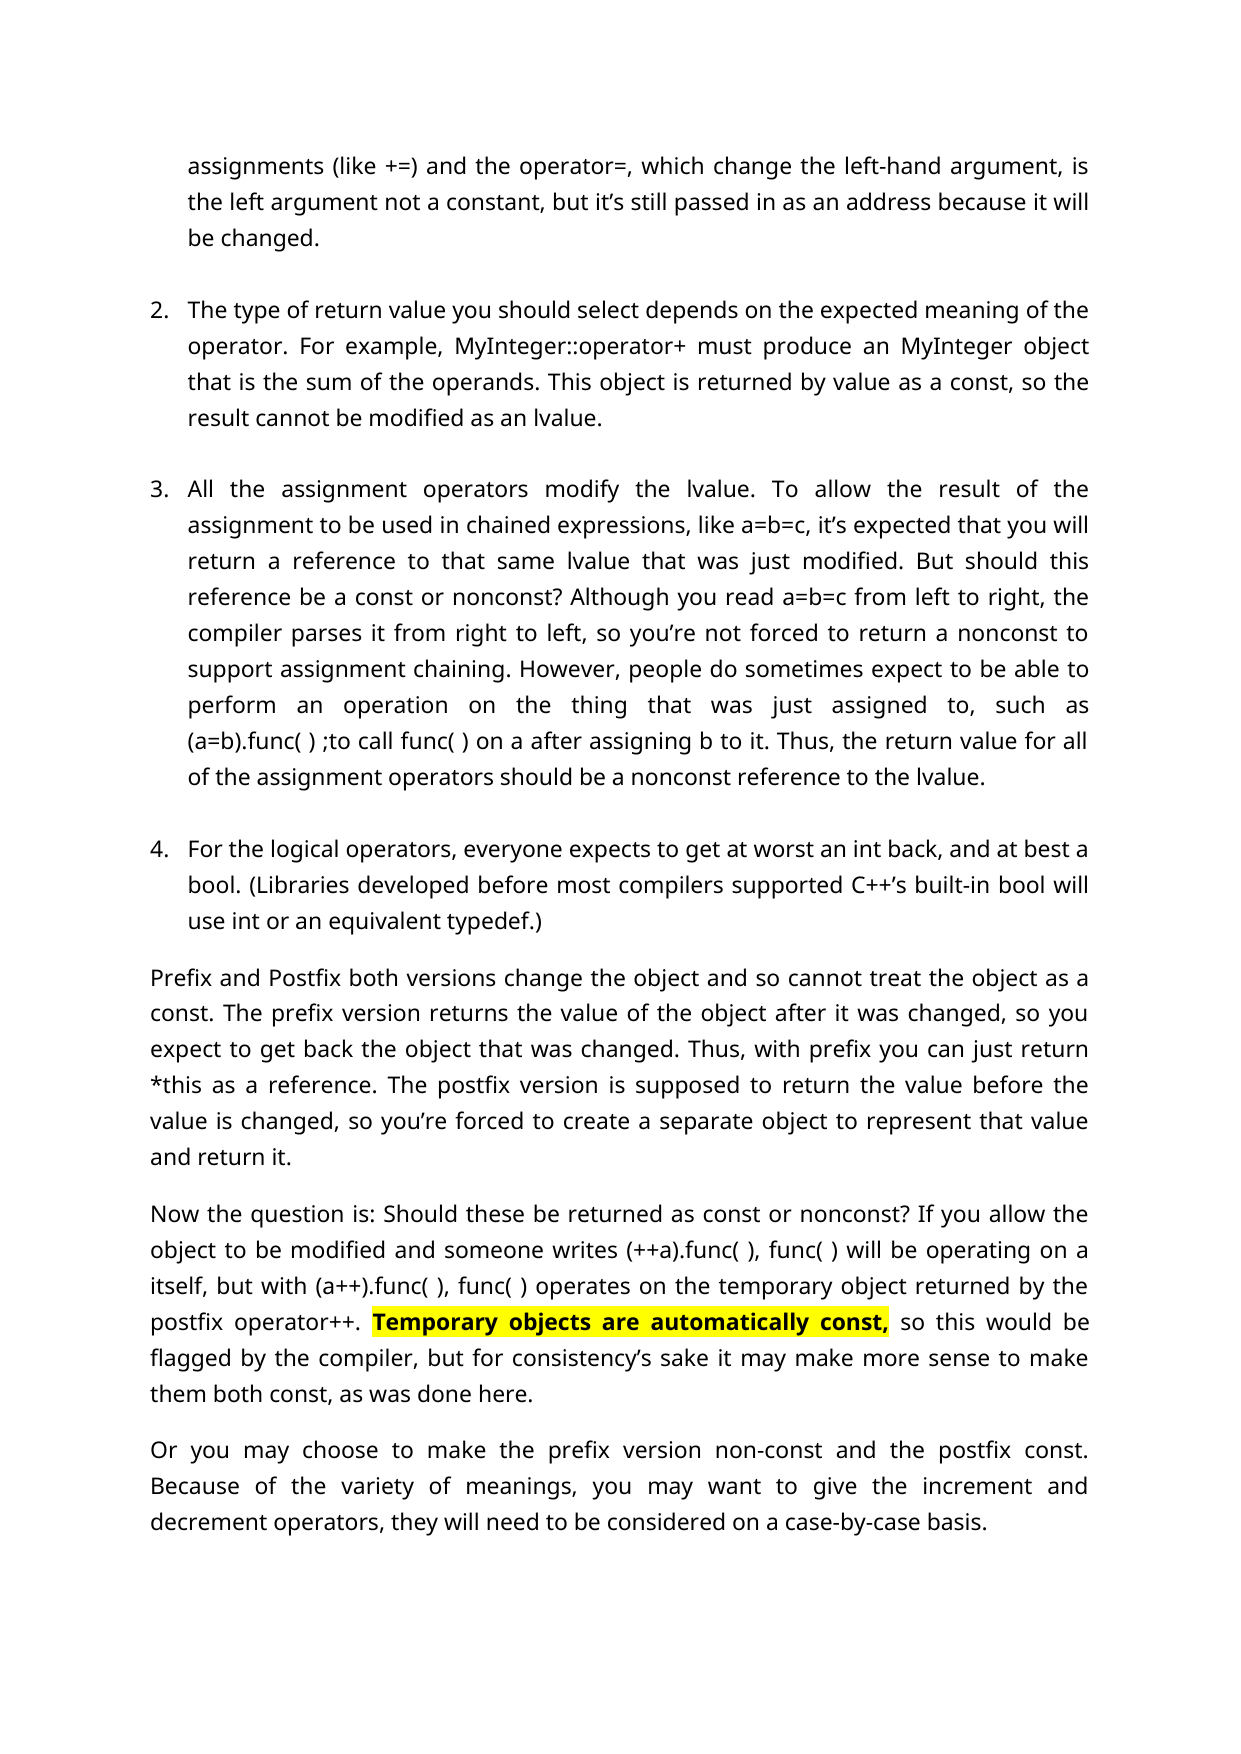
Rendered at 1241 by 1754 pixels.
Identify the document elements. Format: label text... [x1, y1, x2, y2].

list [150, 150, 1090, 253]
list All the assignment operators modify the lvalue. To allow the result of the assignment to be used in chained expressions, like a=b=c, it’s expected that you will return a reference to that same lvalue that was just modified. But should this reference be a const or nonconst? Although you read a=b=c from left to right, the compiler parses it from right to left, so you’re not forced to return a nonconst to support assignment chaining. However, people do sometimes expect to be able to perform an operation on the thing that was just assigned to, such as (a=b).func( ) ;to call func( ) on a after assigning b to it. Thus, the return value for all of the assignment operators should be a nonconst reference to the lvalue. [150, 473, 1090, 792]
list For the logical operators, everyone expects to get at worst an int back, and at best a bool. (Libraries developed before most compilers supported C++’s built-in bool will use int or an equivalent typedef.) [150, 833, 1090, 936]
text Now the question is: Should these be returned as const or nonconst? If you allow the object to be modified and someone writes (++a).func( ), func( ) will be operating on a itself, but with (a++).func( ), func( ) operates on the temporary object returned by the postfix operator++. Temporary objects are automatically const, so this would be flagged by the compiler, but for consistency’s sake it may make more sense to make them both const, as was done here. [150, 1198, 1090, 1409]
text Or you may choose to make the prefix version non-const and the postfix const. Because of the variety of meanings, you may want to give the increment and decrement operators, they will need to be considered on a case-by-case basis. [150, 1434, 1090, 1537]
text Prefix and Postfix both versions change the object and so cannot treat the object as a const. The prefix version returns the value of the object after it was changed, so you expect to get back the object that was changed. Thus, with prefix you can just return *this as a reference. The postfix version is supposed to return the value before the value is changed, so you’re forced to create a separate object to represent that value and return it. [150, 961, 1090, 1172]
list The type of return value you should select depends on the expected meaning of the operator. For example, MyInteger::operator+ must produce an MyInteger object that is the sum of the operands. This object is returned by value as a const, so the result cannot be modified as an lvalue. [150, 294, 1090, 433]
